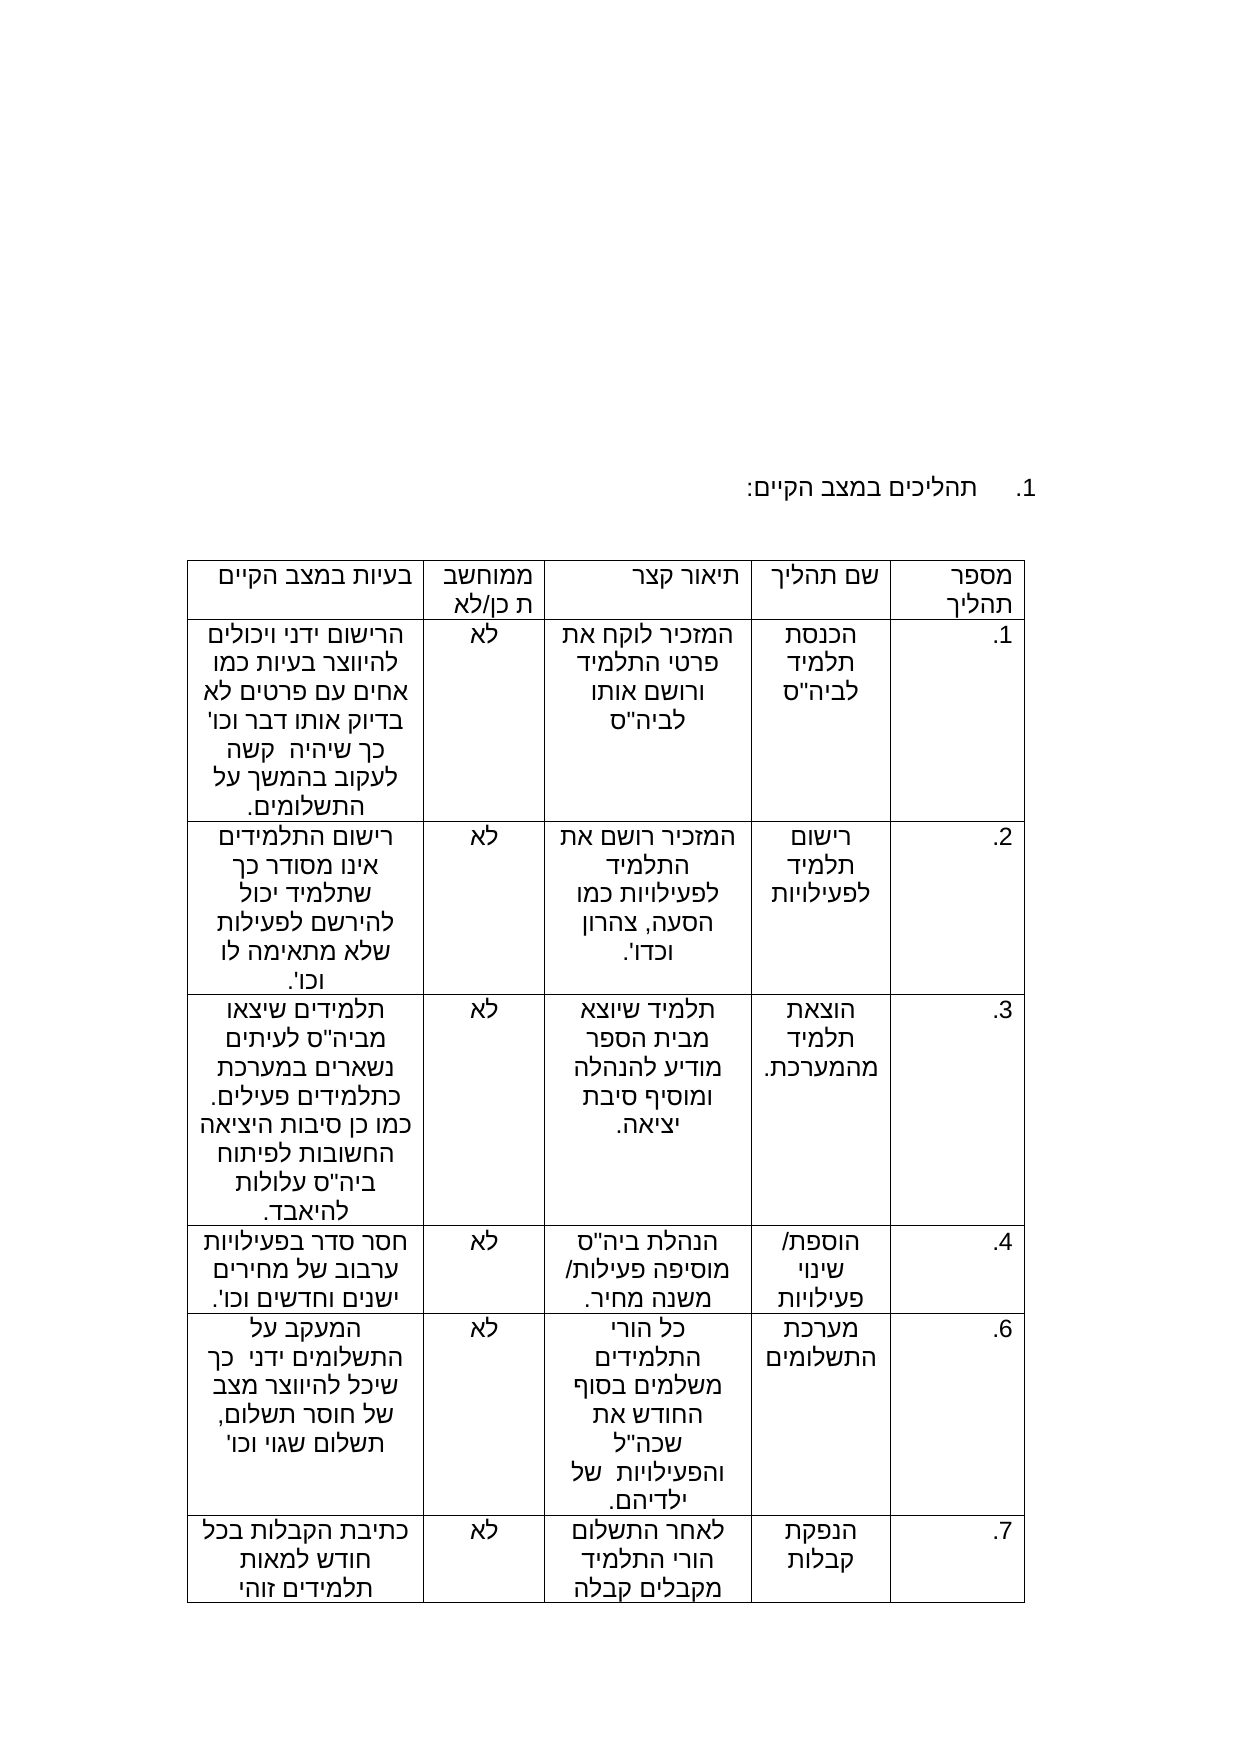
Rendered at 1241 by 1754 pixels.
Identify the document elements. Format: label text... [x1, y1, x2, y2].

table_cell מערכת התשלומים [752, 1314, 890, 1515]
table_cell הרישום ידני ויכולים להיווצר בעיות כמו אחים עם פרטים לא בדיוק אותו דבר וכו' כך שיהיה קשה לעקוב בהמשך על התשלומים. [188, 620, 423, 821]
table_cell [188, 1516, 423, 1602]
table_cell לא [424, 1516, 544, 1602]
table_cell המעקב על התשלומים ידני כך שיכל להיווצר מצב של חוסר תשלום, תשלום שגוי וכו' [188, 1314, 423, 1515]
table_cell 2. [891, 822, 1024, 994]
table_header תיאור קצר [545, 561, 751, 618]
table_cell הנפקת קבלות [752, 1516, 890, 1602]
table_cell חסר סדר בפעילויות ערבוב של מחירים ישנים וחדשים וכו'. [188, 1226, 423, 1313]
table_cell לא [424, 995, 544, 1225]
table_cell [545, 1516, 751, 1602]
table_cell הכנסת תלמיד לביה"ס [752, 620, 890, 821]
table_cell לא [424, 1226, 544, 1313]
table_cell הוספת/שינוי פעילויות [752, 1226, 890, 1313]
table_cell כל הורי התלמידים משלמים בסוף החודש את שכה"ל והפעילויות של ילדיהם. [545, 1314, 751, 1515]
table_cell הנהלת ביה"ס מוסיפה פעילות/ משנה מחיר. [545, 1226, 751, 1313]
table_cell לא [424, 1314, 544, 1515]
table_cell 3. [891, 995, 1024, 1225]
table_cell 7. [891, 1516, 1024, 1602]
list תהליכים במצב הקיים: [187, 473, 1015, 502]
table_cell תלמיד שיוצא מבית הספר מודיע להנהלה ומוסיף סיבת יציאה. [545, 995, 751, 1225]
table_cell המזכיר רושם את התלמיד לפעילויות כמו הסעה, צהרון וכדו'. [545, 822, 751, 994]
table_cell 6. [891, 1314, 1024, 1515]
table_cell 1. [891, 620, 1024, 821]
table_header מספר תהליך [891, 561, 1024, 618]
table_cell המזכיר לוקח את פרטי התלמיד ורושם אותו לביה"ס [545, 620, 751, 821]
table_cell רישום התלמידים אינו מסודר כך שתלמיד יכול להירשם לפעילות שלא מתאימה לו וכו'. [188, 822, 423, 994]
table_header בעיות במצב הקיים [188, 561, 423, 618]
table_header ממוחשבת כן/לא [424, 561, 544, 618]
table_header שם תהליך [752, 561, 890, 618]
table_cell רישום תלמיד לפעילויות [752, 822, 890, 994]
table_cell תלמידים שיצאו מביה"ס לעיתים נשארים במערכת כתלמידים פעילים. כמו כן סיבות היציאה החשובות לפיתוח ביה"ס עלולות להיאבד. [188, 995, 423, 1225]
table_cell לא [424, 620, 544, 821]
table_cell לא [424, 822, 544, 994]
table_cell 4. [891, 1226, 1024, 1313]
table_cell הוצאת תלמיד מהמערכת. [752, 995, 890, 1225]
